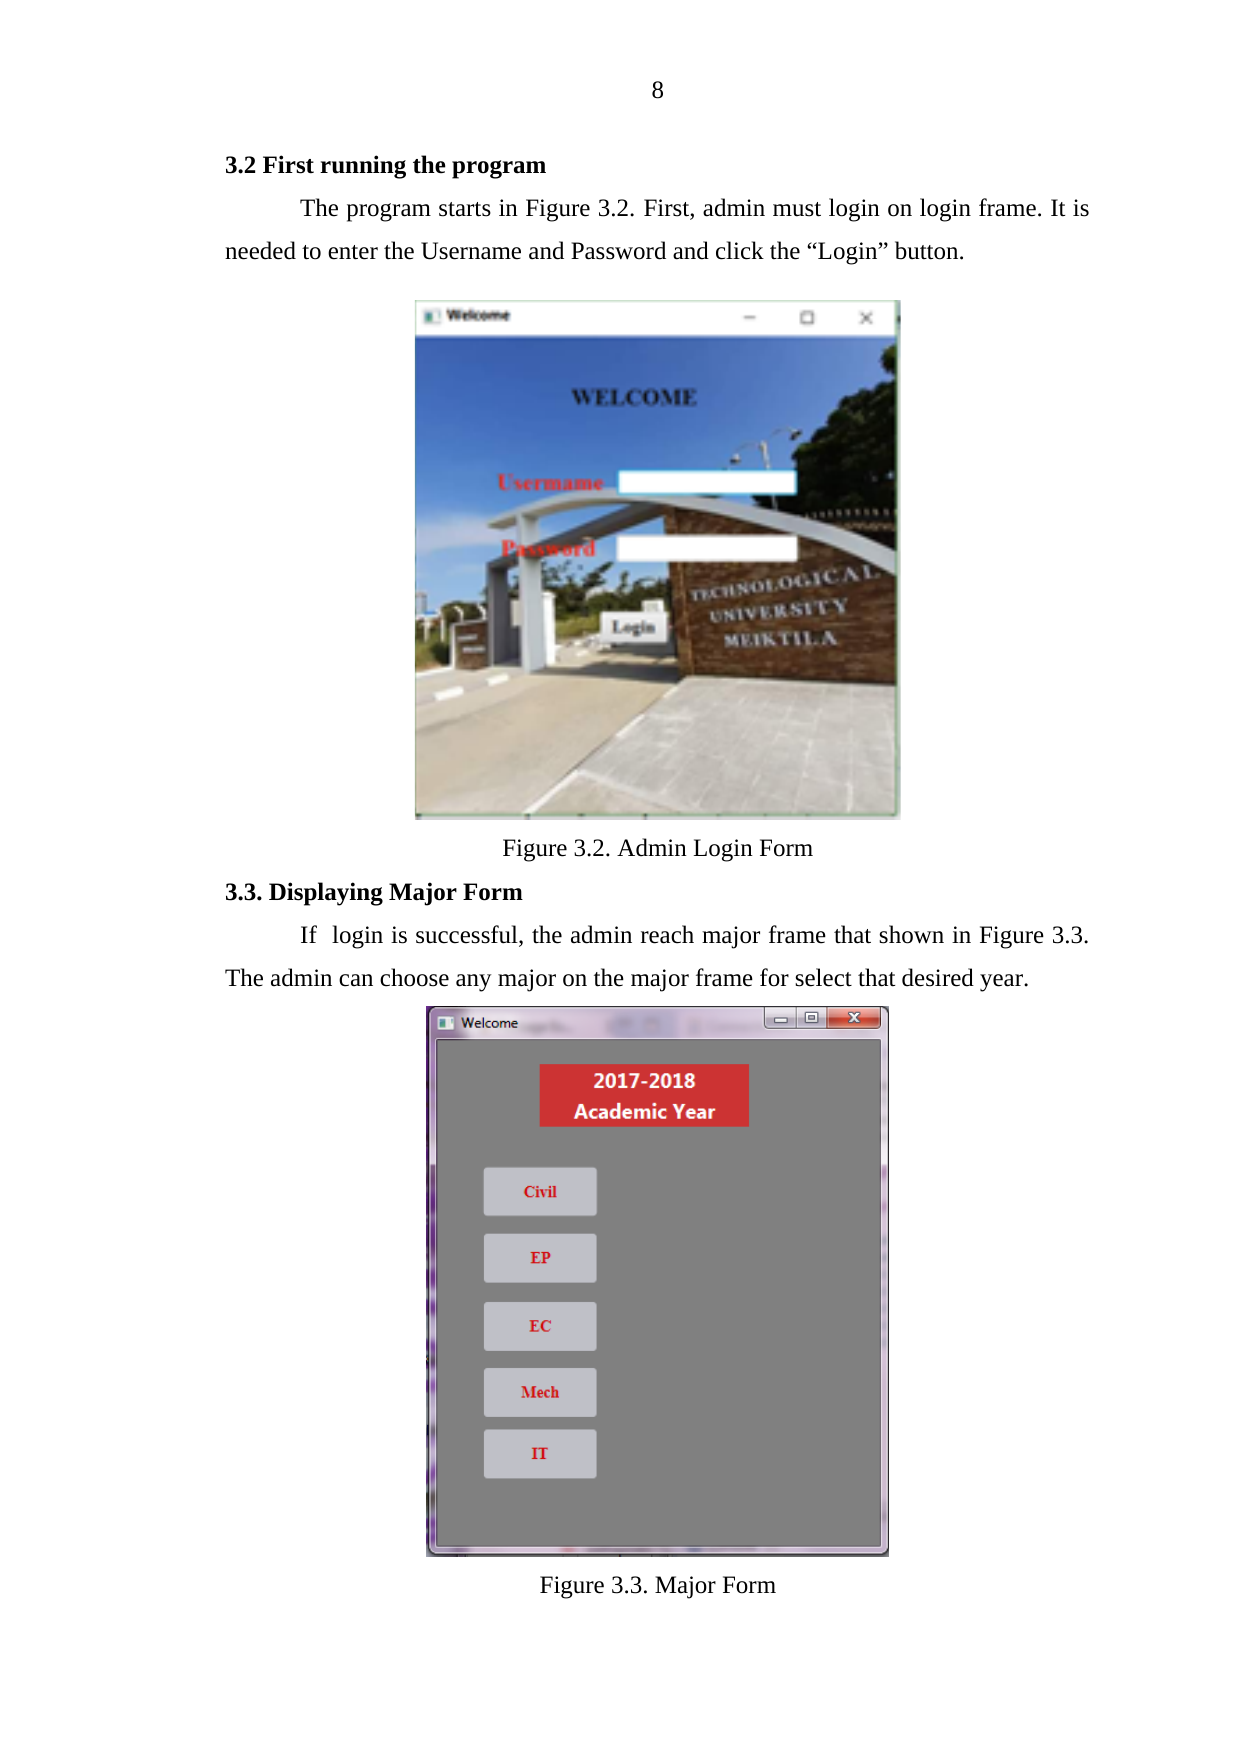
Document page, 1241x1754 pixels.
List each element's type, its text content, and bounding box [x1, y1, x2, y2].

text Figure 3.3. Major Form [225, 1570, 1090, 1599]
text 3.3. Displaying Major Form [225, 877, 1090, 905]
text The program starts in Figure 3.2. First, admin must login on login frame. It is needed to enter the Username and Password and click the “Login” button. [225, 193, 1090, 265]
text Figure 3.2. Admin Login Form [225, 833, 1090, 862]
picture [426, 1006, 889, 1557]
text 3.2 First running the program [225, 150, 1090, 179]
picture [414, 300, 901, 820]
text If login is successful, the admin reach major frame that shown in Figure 3.3. The admin can choose any major on the major frame for select that desired year. [225, 920, 1090, 992]
